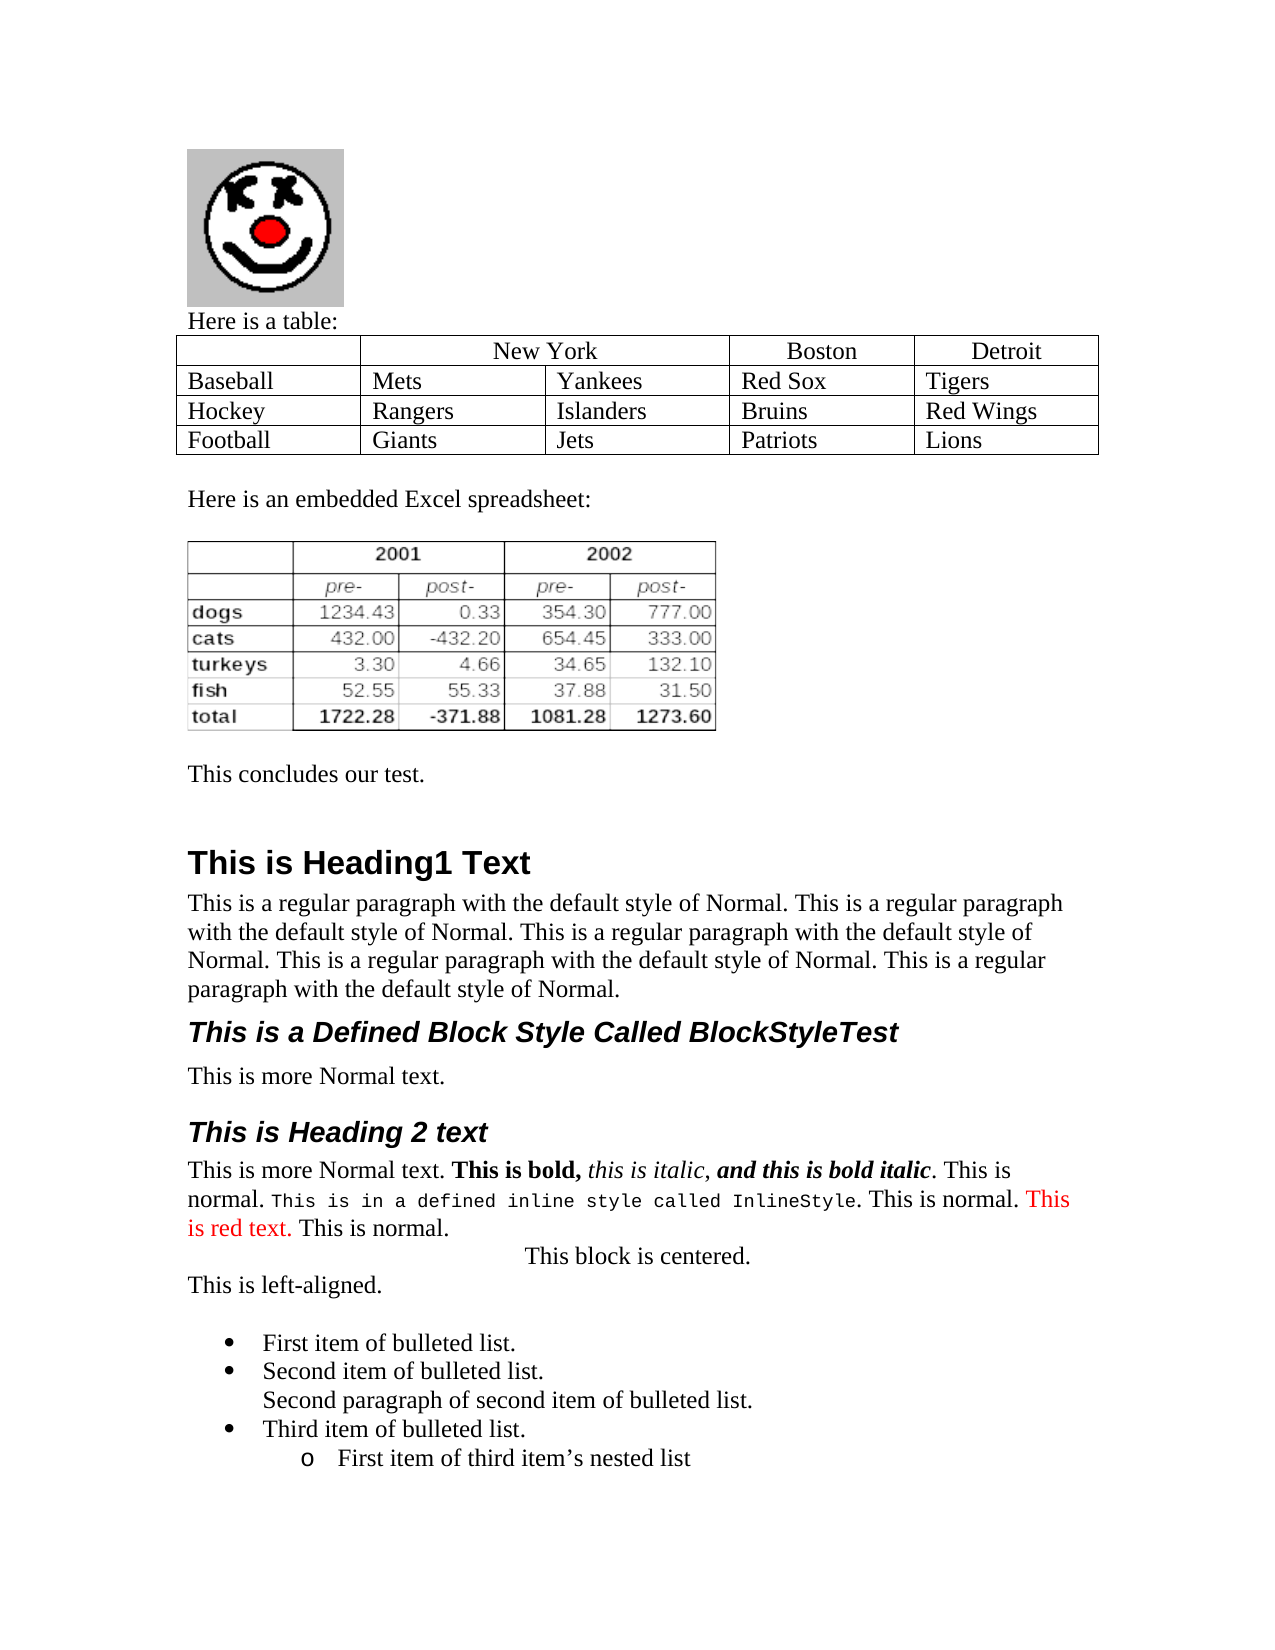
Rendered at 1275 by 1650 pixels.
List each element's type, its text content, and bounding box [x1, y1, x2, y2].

table_header New York [361, 336, 729, 365]
table_header Detroit [915, 336, 1098, 365]
text This is a regular paragraph with the default style of Normal. This is a regular paragraph with the default style of Normal. This is a regular paragraph with the default style of Normal. This is a regular paragraph with the default style of Normal. This is a regular paragraph with the default style of Normal. [187, 888, 1087, 1003]
table_cell Red Wings [915, 396, 1098, 424]
subtitle This is Heading1 Text [187, 843, 1087, 882]
table_cell Jets [546, 426, 729, 454]
table_cell Islanders [546, 396, 729, 424]
text Second paragraph of second item of bulleted list. [262, 1385, 1087, 1414]
text This is more Normal text. This is bold, this is italic, and this is bold italic. This is normal. This is in a defined inline style called InlineStyle. This is normal. This is red text. This is normal. [187, 1155, 1087, 1241]
text Here is a table: [187, 306, 1087, 335]
list Second item of bulleted list. [225, 1356, 1087, 1385]
table_cell Baseball [177, 366, 360, 395]
table_cell Bruins [730, 396, 914, 424]
table_cell Patriots [730, 426, 914, 454]
text This is a Defined Block Style Called BlockStyleTest [187, 1015, 1087, 1049]
table_cell Lions [915, 426, 1098, 454]
table_cell Mets [361, 366, 545, 395]
subtitle This is Heading 2 text [187, 1115, 1087, 1149]
table_cell Giants [361, 426, 545, 454]
text Here is an embedded Excel spreadsheet: [187, 484, 1087, 513]
table_cell Hockey [177, 396, 360, 424]
picture [187, 149, 344, 307]
table_cell Yankees [546, 366, 729, 395]
text This is left-aligned. [187, 1270, 1087, 1299]
table_header Boston [730, 336, 914, 365]
text This is more Normal text. [187, 1061, 1087, 1090]
table_cell Red Sox [730, 366, 914, 395]
table_cell Football [177, 426, 360, 454]
list Third item of bulleted list. [225, 1414, 1087, 1443]
text This concludes our test. [187, 759, 1087, 788]
list First item of bulleted list. [225, 1328, 1087, 1356]
text This block is centered. [187, 1241, 1087, 1270]
table_header [177, 336, 360, 365]
table_cell Tigers [915, 366, 1098, 395]
table_cell Rangers [361, 396, 545, 424]
list First item of third item’s nested list [300, 1443, 1087, 1473]
